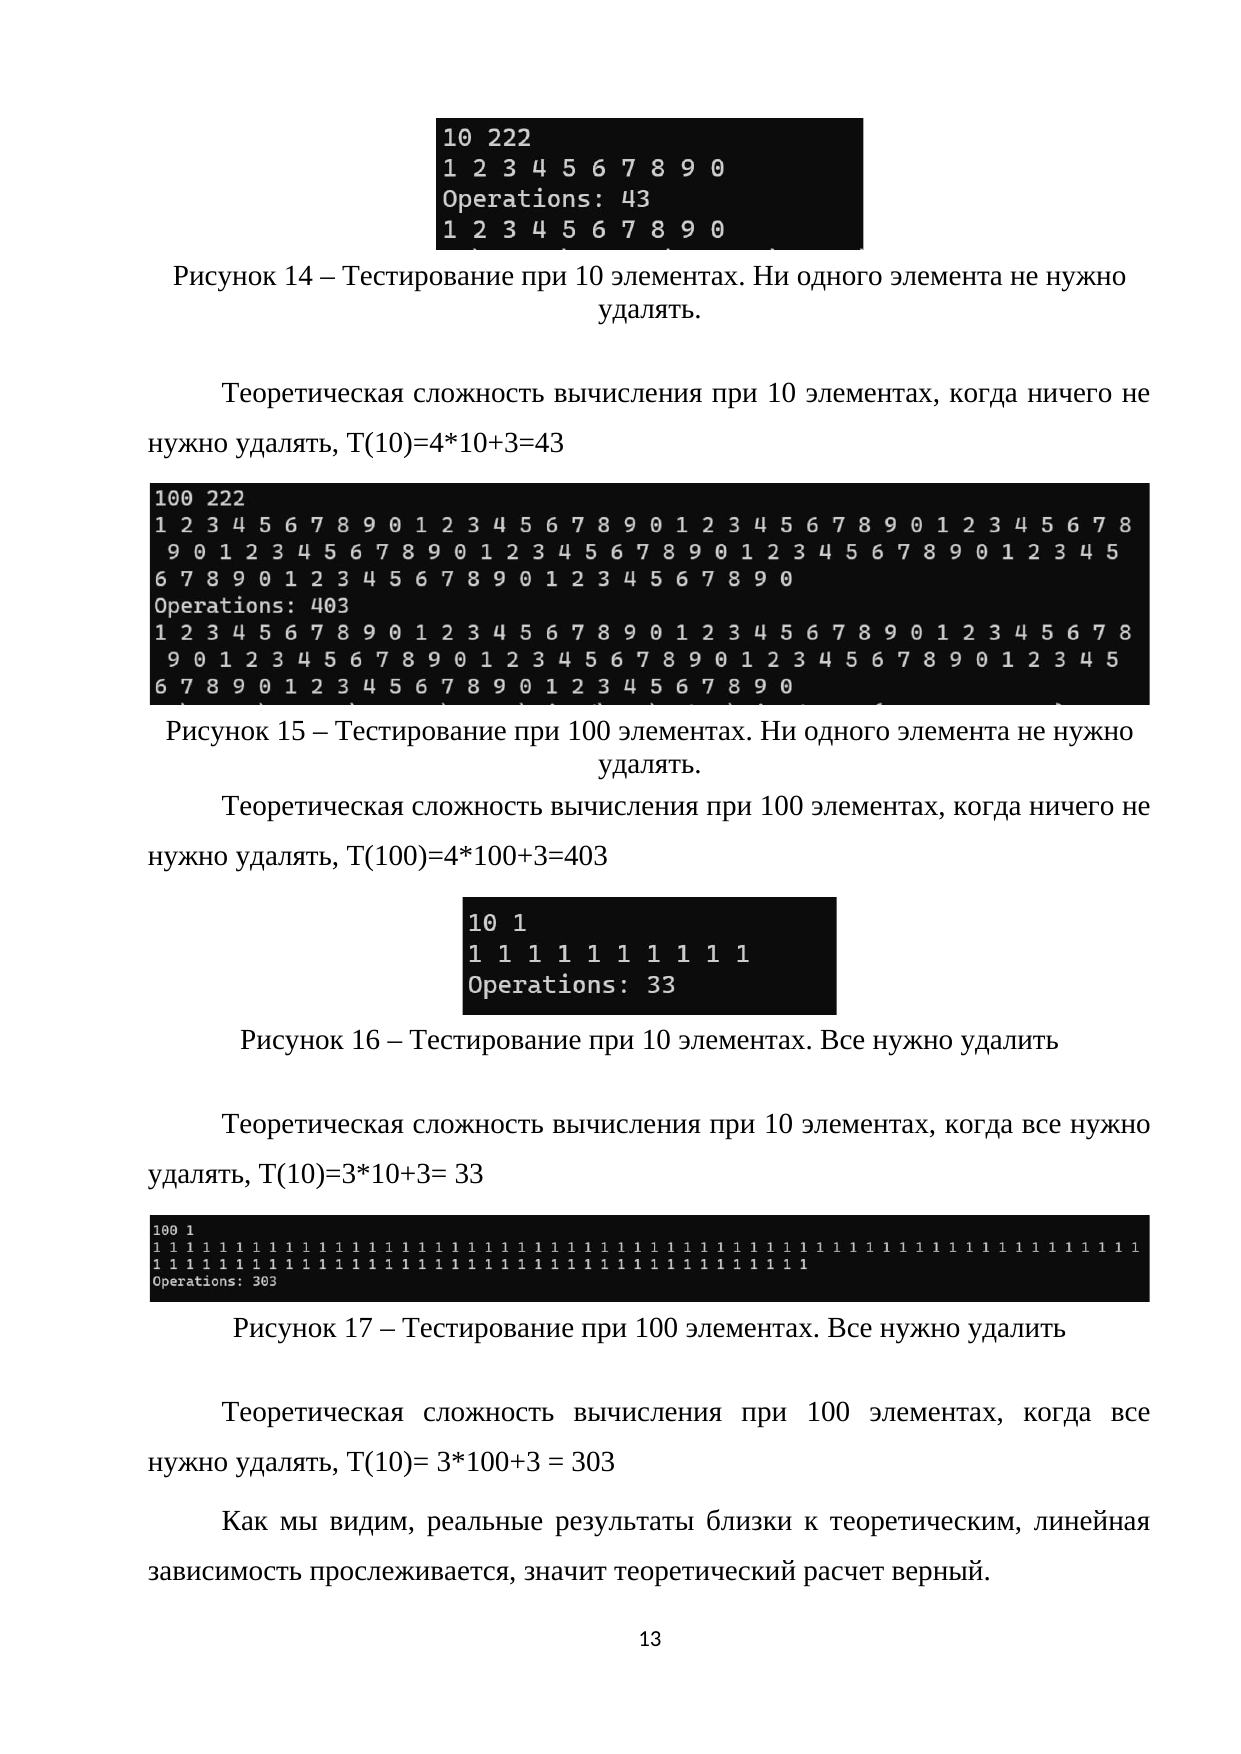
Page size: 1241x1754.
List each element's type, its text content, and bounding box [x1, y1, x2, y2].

text Теоретическая сложность вычисления при 100 элементах, когда ничего не нужно удалять, T(100)=4*100+3=403 [148, 788, 1152, 872]
text Рисунок 16 – Тестирование при 10 элементах. Все нужно удалить [148, 1022, 1152, 1056]
text Рисунок 15 – Тестирование при 100 элементах. Ни одного элемента не нужно удалять. [148, 713, 1152, 780]
text Рисунок 14 – Тестирование при 10 элементах. Ни одного элемента не нужно удалять. [148, 258, 1152, 325]
text Рисунок 17 – Тестирование при 100 элементах. Все нужно удалить [148, 1310, 1152, 1344]
picture [149, 483, 1150, 705]
picture [436, 118, 864, 250]
picture [149, 1215, 1150, 1302]
text Как мы видим, реальные результаты близки к теоретическим, линейная зависимость прослеживается, значит теоретический расчет верный. [148, 1503, 1152, 1587]
picture [462, 897, 837, 1015]
text Теоретическая сложность вычисления при 10 элементах, когда ничего не нужно удалять, T(10)=4*10+3=43 [148, 375, 1152, 459]
text Теоретическая сложность вычисления при 10 элементах, когда все нужно удалять, T(10)=3*10+3= 33 [148, 1106, 1152, 1190]
text Теоретическая сложность вычисления при 100 элементах, когда все нужно удалять, T(10)= 3*100+3 = 303 [148, 1394, 1152, 1478]
